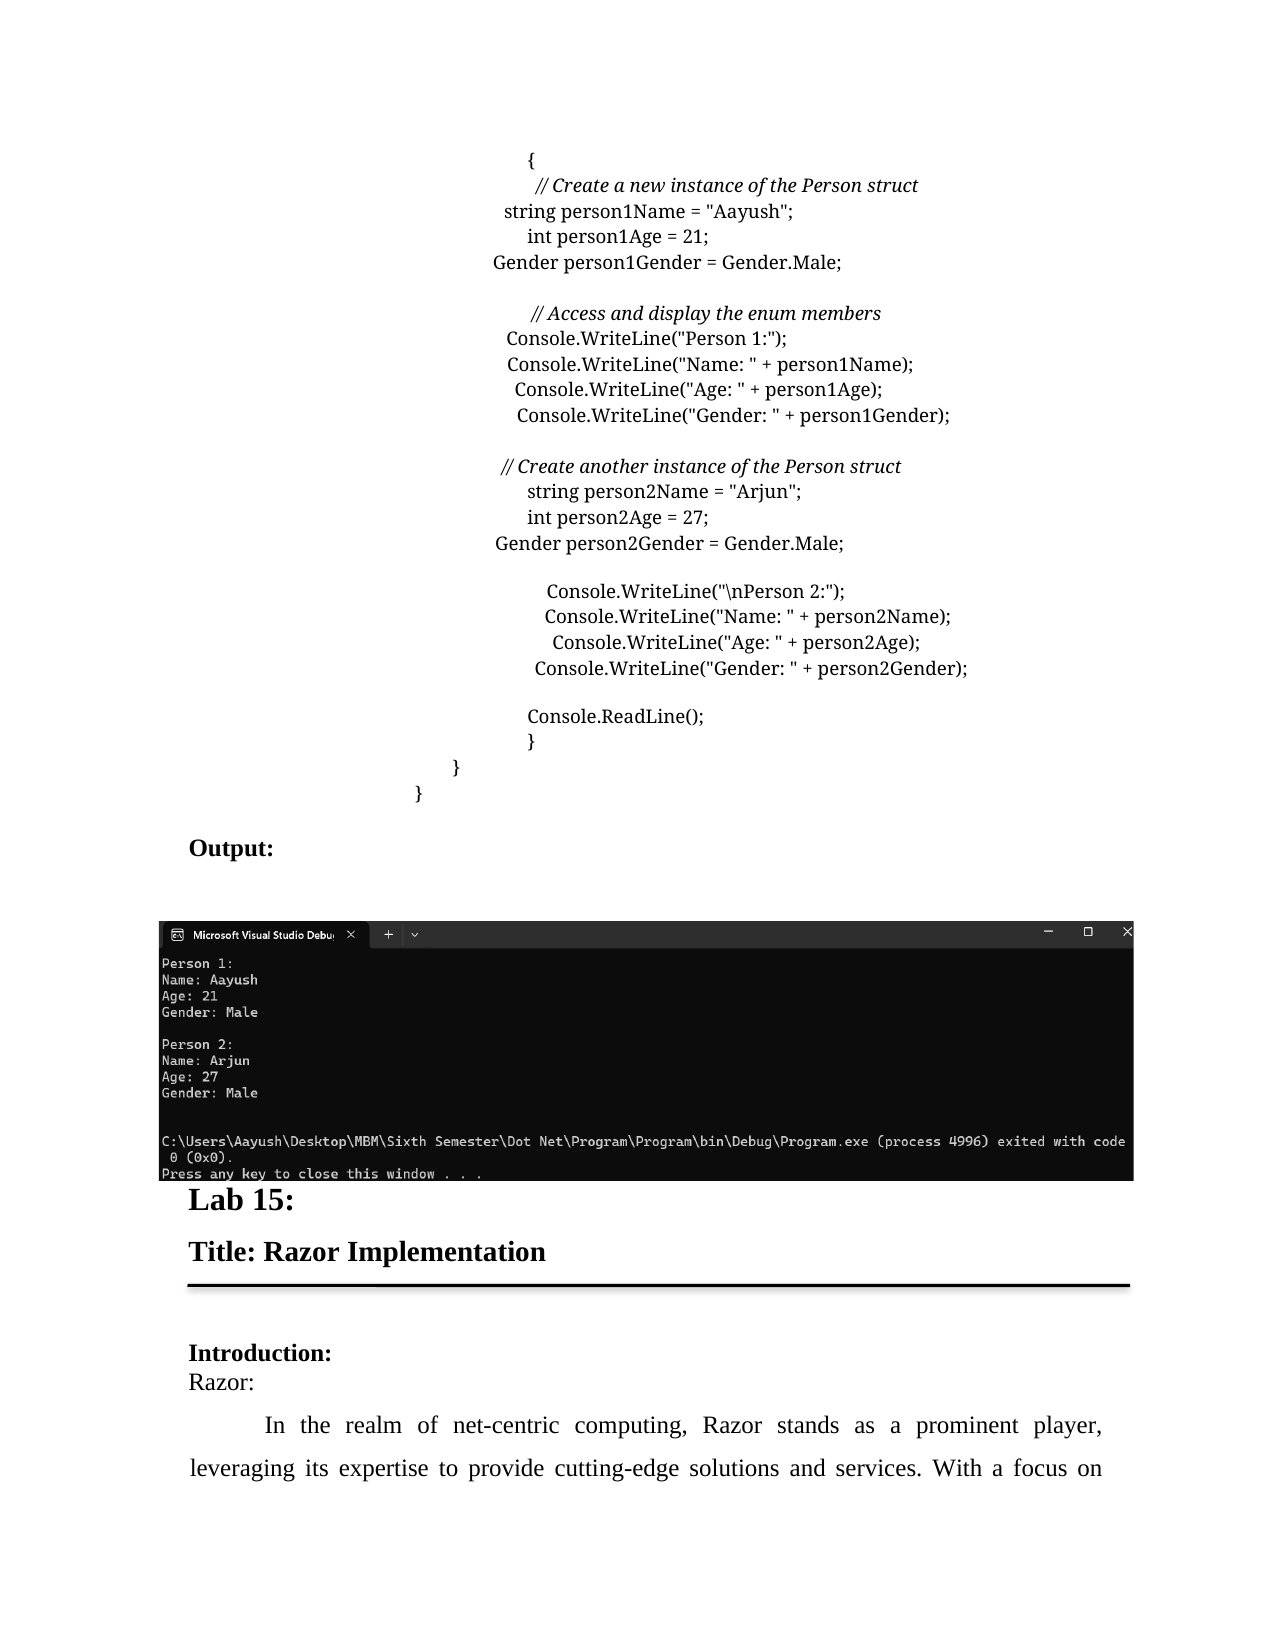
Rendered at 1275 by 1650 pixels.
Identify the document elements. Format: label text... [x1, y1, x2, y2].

text Gender person1Gender = Gender.Male; [302, 249, 957, 274]
text // Create a new instance of the Person struct [302, 172, 1073, 198]
text Output: [188, 833, 1140, 862]
text Console.WriteLine("Gender: " + person1Gender); [302, 402, 1085, 428]
text Console.WriteLine("Age: " + person2Age); [377, 629, 1016, 655]
text Console.WriteLine("Name: " + person1Name); [302, 351, 1038, 377]
text } [412, 729, 1140, 754]
text string person2Name = "Arjun"; [412, 479, 1140, 504]
text int person2Age = 27; [412, 504, 1140, 530]
text Console.WriteLine("Age: " + person1Age); [302, 377, 1015, 402]
text Introduction: [188, 1338, 1140, 1367]
picture [158, 921, 1134, 1181]
text Console.WriteLine("Person 1:"); [302, 326, 911, 351]
text Console.WriteLine("Gender: " + person2Gender); [337, 655, 1085, 680]
text Razor: [152, 1367, 1103, 1396]
text Console.ReadLine(); [412, 703, 1140, 729]
text int person1Age = 21; [412, 223, 1140, 249]
text Console.WriteLine("Name: " + person2Name); [377, 604, 1038, 629]
text // Access and display the enum members [452, 300, 992, 326]
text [189, 1410, 1103, 1482]
text { [412, 147, 1140, 172]
text // Create another instance of the Person struct [227, 453, 1096, 479]
text string person1Name = "Aayush"; [152, 198, 1140, 223]
text Gender person2Gender = Gender.Male; [302, 530, 957, 555]
text Lab 15: [188, 1181, 1100, 1217]
text } [414, 780, 1140, 805]
text } [412, 754, 1140, 780]
text Console.WriteLine("\nPerson 2:"); [377, 578, 935, 604]
text Title: Razor Implementation [188, 1234, 1100, 1267]
